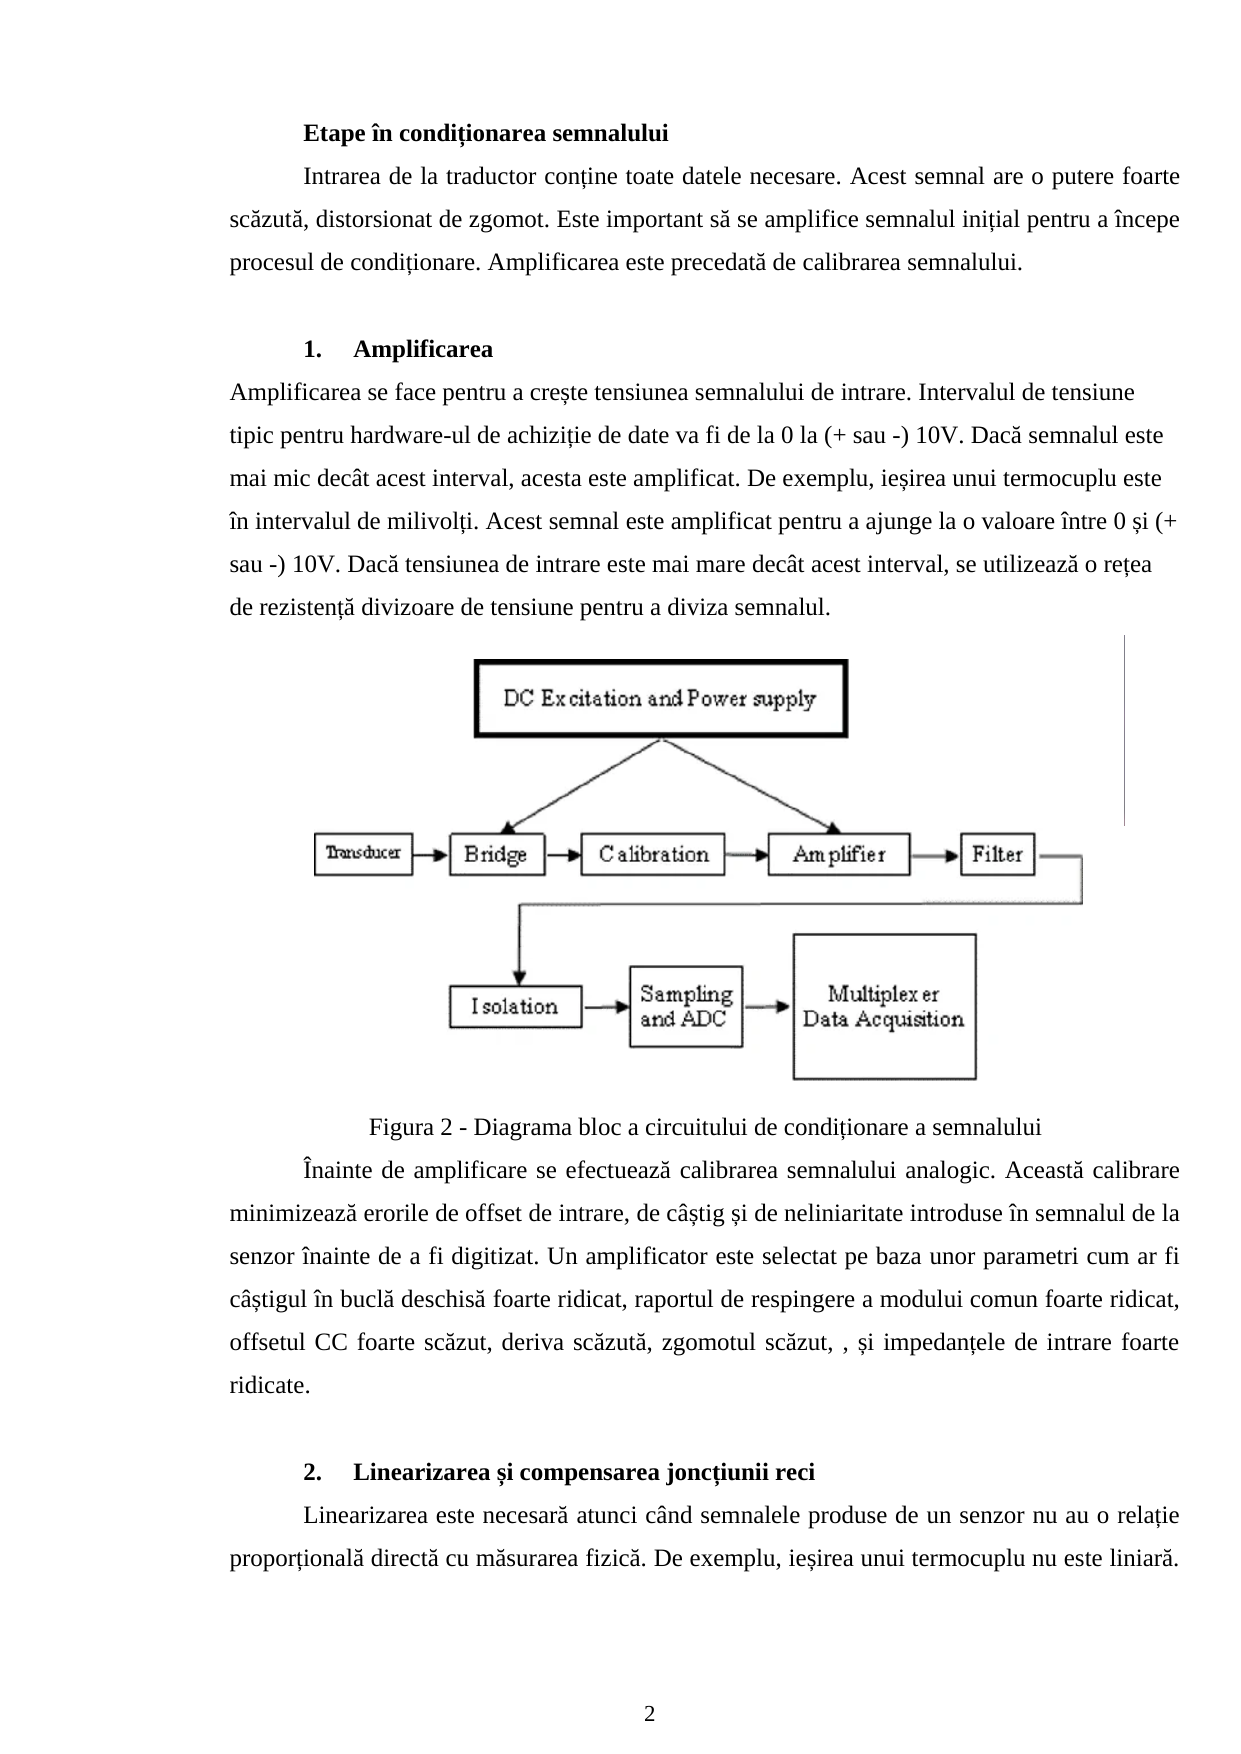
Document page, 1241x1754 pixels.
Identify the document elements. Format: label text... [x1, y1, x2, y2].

text Amplificarea se face pentru a crește tensiunea semnalului de intrare. Intervalul de tensiune tipic pentru hardware-ul de achiziție de date va fi de la 0 la (+ sau -) 10V. Dacă semnalul este mai mic decât acest interval, acesta este amplificat. De exemplu, ieșirea unui termocuplu este în intervalul de milivolți. Acest semnal este amplificat pentru a ajunge la o valoare între 0 și (+ sau -) 10V. Dacă tensiunea de intrare este mai mare decât acest interval, se utilizează o rețea de rezistență divizoare de tensiune pentru a diviza semnalul. [229, 377, 1181, 621]
text Figura 2 - Diagrama bloc a circuitului de condiționare a semnalului [229, 1112, 1181, 1140]
text Etape în condiționarea semnalului [229, 118, 1181, 147]
text 1. Amplificarea [229, 334, 1181, 362]
text Înainte de amplificare se efectuează calibrarea semnalului analogic. Această calibrare minimizează erorile de offset de intrare, de câștig și de neliniaritate introduse în semnalul de la senzor înainte de a fi digitizat. Un amplificator este selectat pe baza unor parametri cum ar fi câștigul în buclă deschisă foarte ridicat, raportul de respingere a modului comun foarte ridicat, offsetul CC foarte scăzut, deriva scăzută, zgomotul scăzut, , și impedanțele de intrare foarte ridicate. [229, 1155, 1181, 1399]
text 2. Linearizarea și compensarea joncțiunii reci [229, 1457, 1181, 1485]
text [229, 1500, 1181, 1572]
picture [285, 635, 1125, 1098]
text Intrarea de la traductor conține toate datele necesare. Acest semnal are o putere foarte scăzută, distorsionat de zgomot. Este important să se amplifice semnalul inițial pentru a începe procesul de condiționare. Amplificarea este precedată de calibrarea semnalului. [229, 161, 1181, 276]
